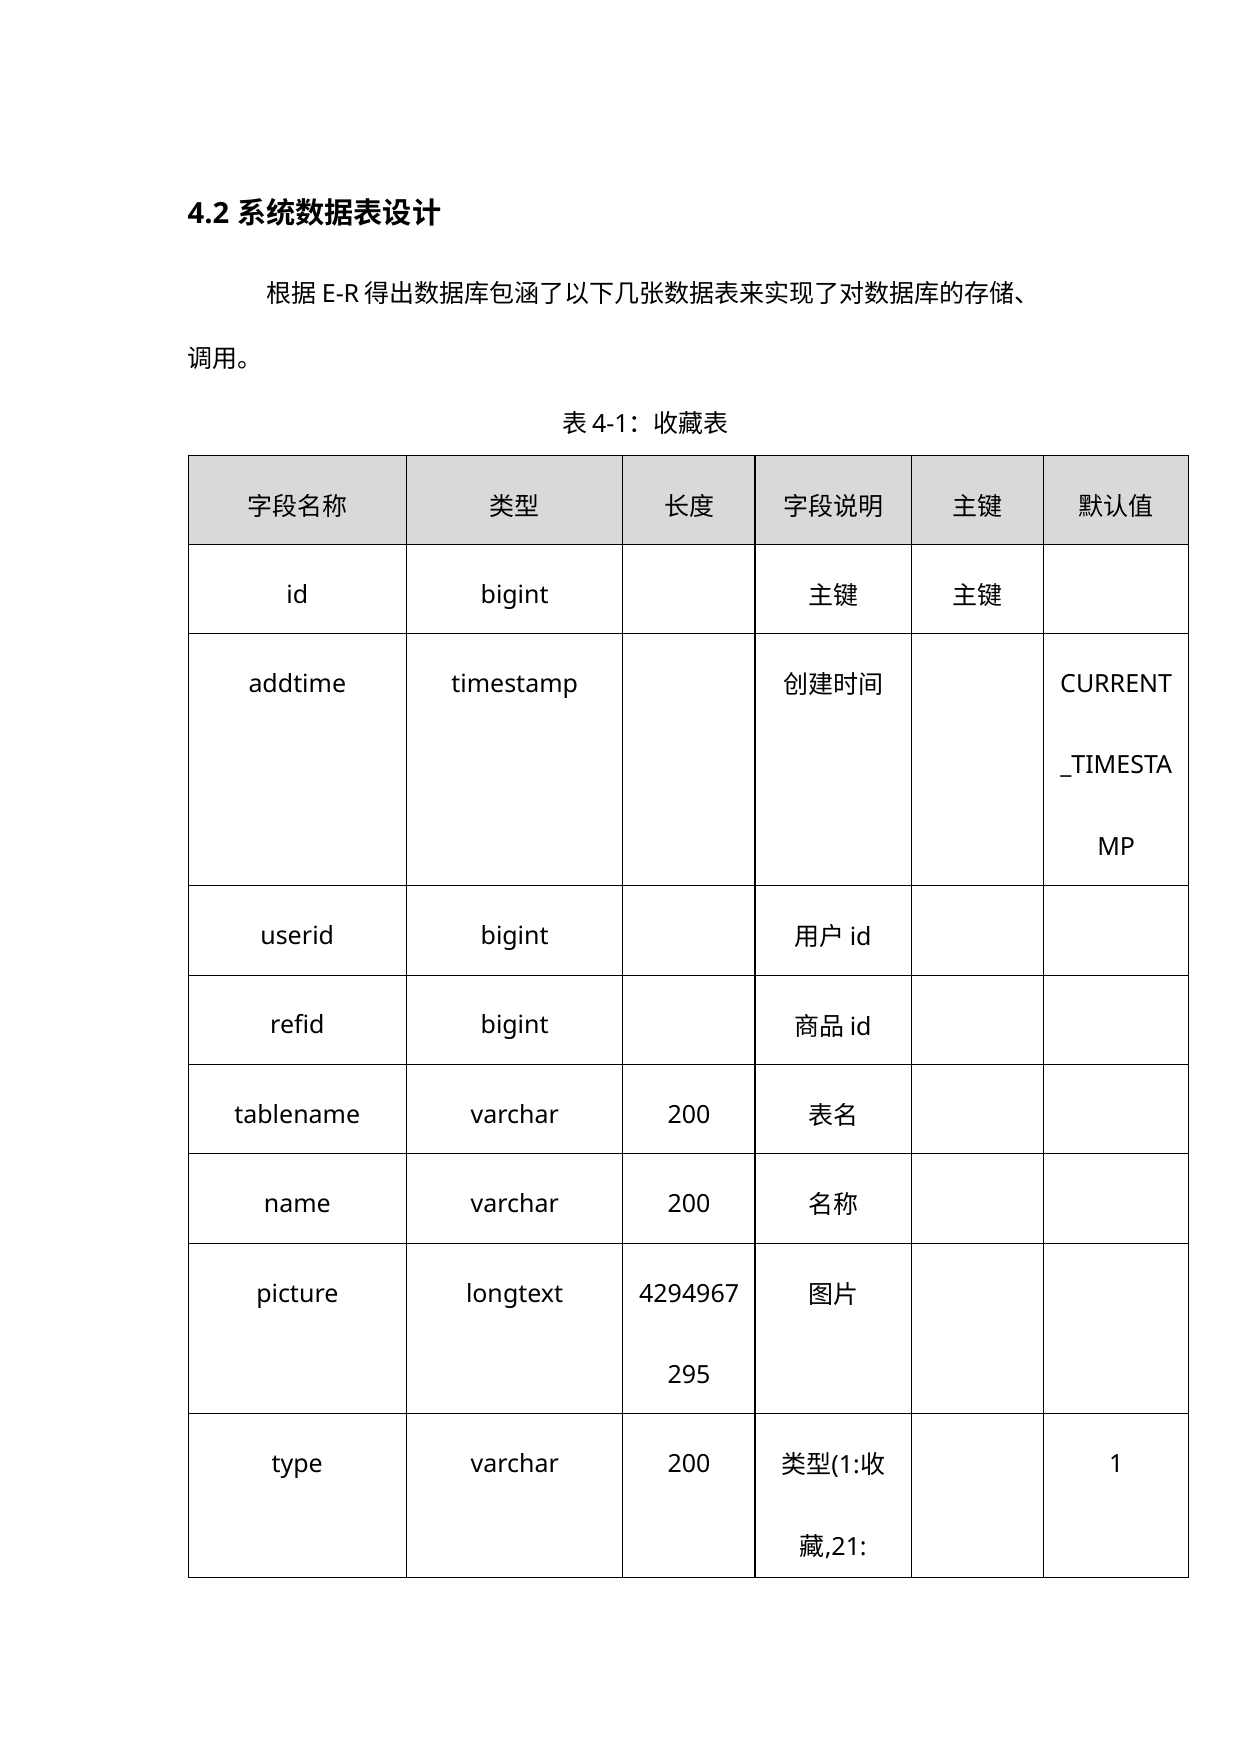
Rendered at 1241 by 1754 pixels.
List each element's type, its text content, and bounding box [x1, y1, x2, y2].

table_cell refid [189, 976, 406, 1064]
table_cell type [189, 1414, 406, 1577]
table_cell name [189, 1154, 406, 1243]
table_cell longtext [407, 1244, 622, 1413]
table_cell [912, 634, 1043, 885]
table_cell [1044, 1065, 1188, 1153]
table_cell userid [189, 886, 406, 974]
table_cell [912, 1244, 1043, 1413]
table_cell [756, 1414, 911, 1577]
table_cell 200 [623, 1065, 754, 1153]
table_cell [912, 976, 1043, 1064]
table_cell bigint [407, 886, 622, 974]
table_cell varchar [407, 1414, 622, 1577]
table_cell 用户id [756, 886, 911, 974]
table_cell 1 [1044, 1414, 1188, 1577]
table_cell [623, 886, 754, 974]
table_cell picture [189, 1244, 406, 1413]
table_header 长度 [623, 456, 754, 544]
table_cell 主键 [756, 545, 911, 633]
table_cell 4294967295 [623, 1244, 754, 1413]
table_cell [912, 1154, 1043, 1243]
table_cell [1044, 1154, 1188, 1243]
table_cell 主键 [912, 545, 1043, 633]
table_cell id [189, 545, 406, 633]
table_cell [1044, 976, 1188, 1064]
table_cell [1044, 1244, 1188, 1413]
text 4.2 系统数据表设计 [187, 178, 1053, 243]
table_cell CURRENT_TIMESTAMP [1044, 634, 1188, 885]
table_header 主键 [912, 456, 1043, 544]
table_cell addtime [189, 634, 406, 885]
table_cell 创建时间 [756, 634, 911, 885]
table_cell [1044, 886, 1188, 974]
table_cell bigint [407, 976, 622, 1064]
table_cell tablename [189, 1065, 406, 1153]
table_header 字段说明 [756, 456, 911, 544]
table_cell [1044, 545, 1188, 633]
table_header 类型 [407, 456, 622, 544]
table_cell varchar [407, 1065, 622, 1153]
table_cell [623, 976, 754, 1064]
subtitle 根据E-R得出数据库包涵了以下几张数据表来实现了对数据库的存储、 [267, 259, 1053, 324]
table_cell 图片 [756, 1244, 911, 1413]
text 表4-1：收藏表 [187, 389, 1053, 454]
table_cell [912, 1414, 1043, 1577]
table_cell varchar [407, 1154, 622, 1243]
table_cell timestamp [407, 634, 622, 885]
table_cell [912, 886, 1043, 974]
table_cell 表名 [756, 1065, 911, 1153]
table_header 字段名称 [189, 456, 406, 544]
table_cell 名称 [756, 1154, 911, 1243]
table_cell 200 [623, 1414, 754, 1577]
table_cell 200 [623, 1154, 754, 1243]
table_header 默认值 [1044, 456, 1188, 544]
table_cell bigint [407, 545, 622, 633]
table_cell [912, 1065, 1043, 1153]
table_cell 商品id [756, 976, 911, 1064]
table_cell [623, 634, 754, 885]
subtitle 调用。 [187, 324, 1053, 389]
table_cell [623, 545, 754, 633]
